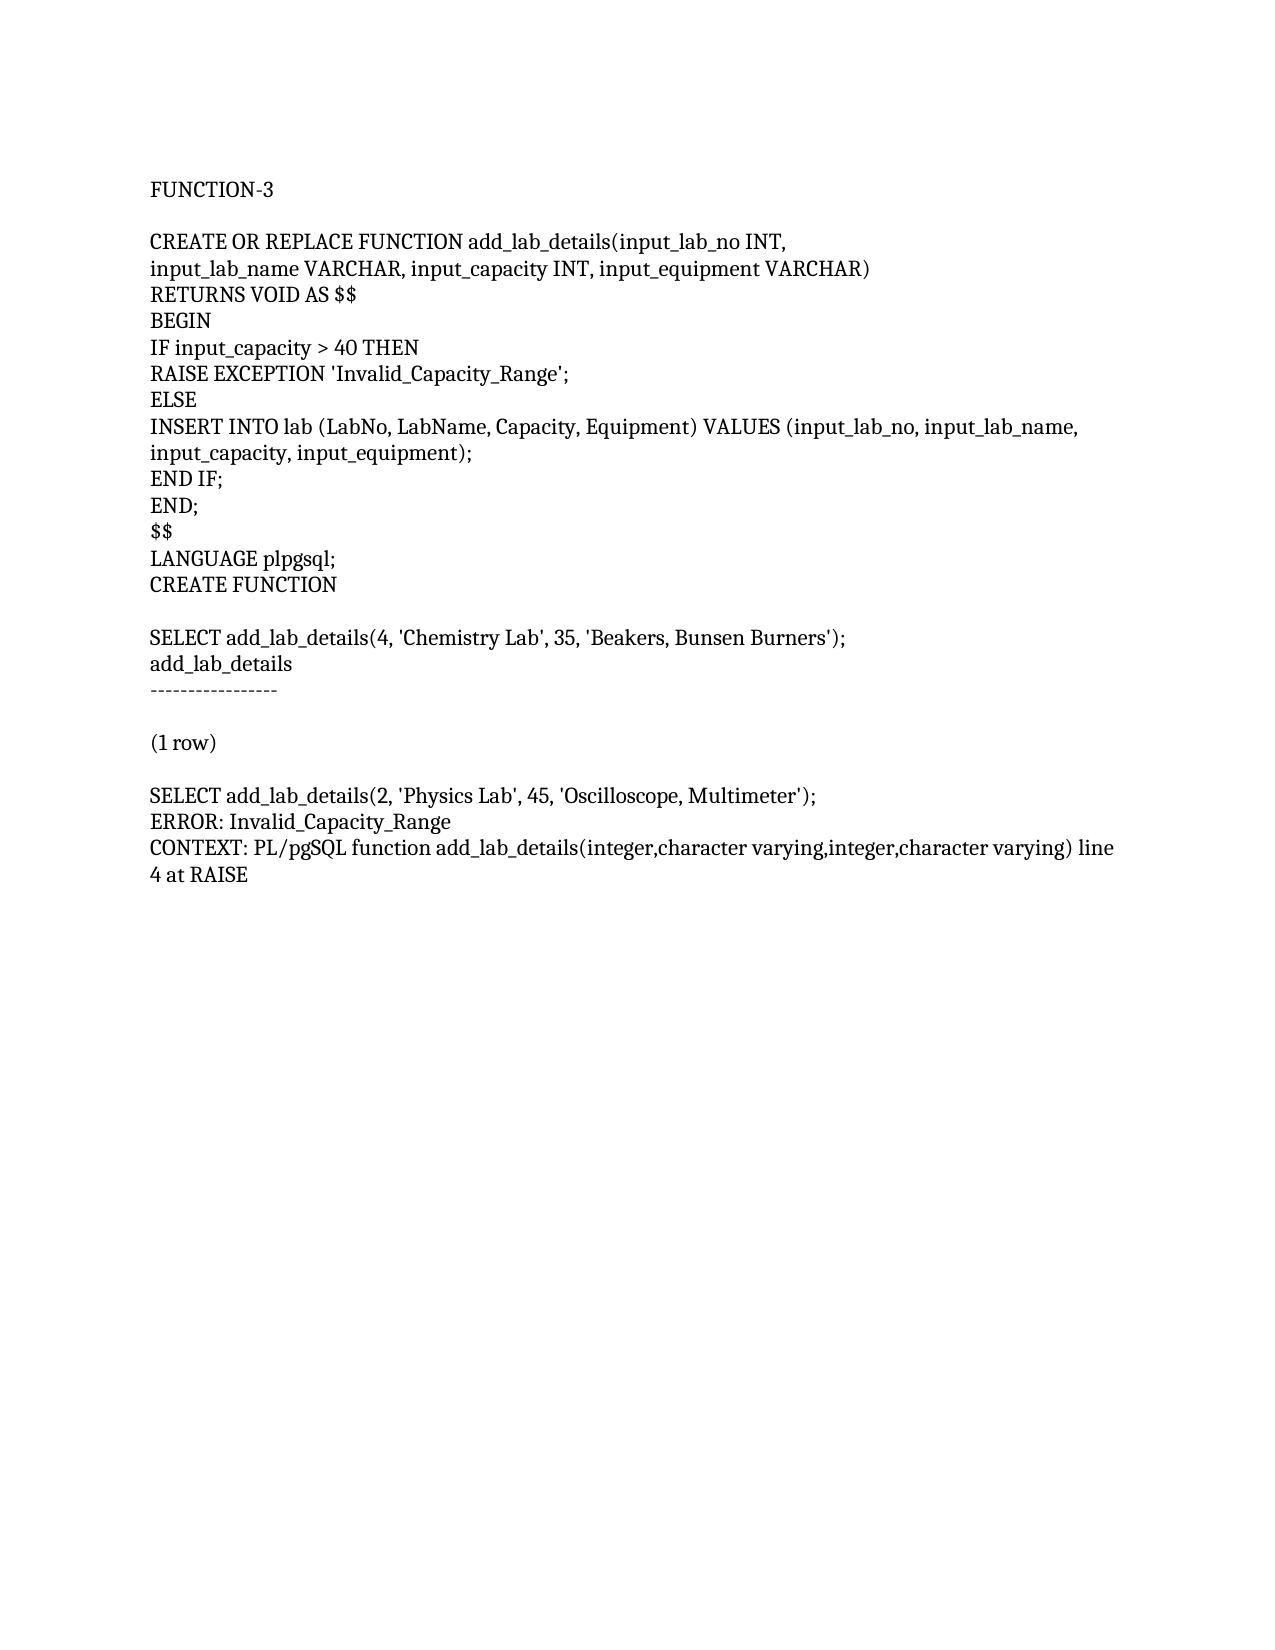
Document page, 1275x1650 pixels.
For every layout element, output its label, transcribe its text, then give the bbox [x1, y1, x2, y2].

text (1 row) [150, 730, 1125, 756]
text RAISE EXCEPTION 'Invalid_Capacity_Range'; [150, 361, 1125, 387]
text ELSE [150, 387, 1125, 413]
text ERROR: Invalid_Capacity_Range [150, 809, 1125, 835]
text SELECT add_lab_details(4, 'Chemistry Lab', 35, 'Beakers, Bunsen Burners'); [150, 624, 1125, 651]
text FUNCTION-3 [150, 176, 1125, 203]
text IF input_capacity > 40 THEN [150, 334, 1125, 361]
text END; [150, 493, 1125, 519]
text RETURNS VOID AS $$ [150, 282, 1125, 308]
text LANGUAGE plpgsql; [150, 545, 1125, 572]
text input_lab_name VARCHAR, input_capacity INT, input_equipment VARCHAR) [150, 255, 1125, 282]
text add_lab_details [150, 651, 1125, 677]
text $$ [150, 519, 1125, 545]
text CONTEXT: PL/pgSQL function add_lab_details(integer,character varying,integer,character varying) line 4 at RAISE [150, 835, 1125, 888]
text SELECT add_lab_details(2, 'Physics Lab', 45, 'Oscilloscope, Multimeter'); [150, 782, 1125, 809]
text BEGIN [150, 308, 1125, 334]
text END IF; [150, 466, 1125, 493]
text CREATE FUNCTION [150, 572, 1125, 598]
text CREATE OR REPLACE FUNCTION add_lab_details(input_lab_no INT, [150, 229, 1125, 255]
text ----------------- [150, 677, 1125, 703]
text INSERT INTO lab (LabNo, LabName, Capacity, Equipment) VALUES (input_lab_no, input_lab_name, input_capacity, input_equipment); [150, 413, 1125, 466]
